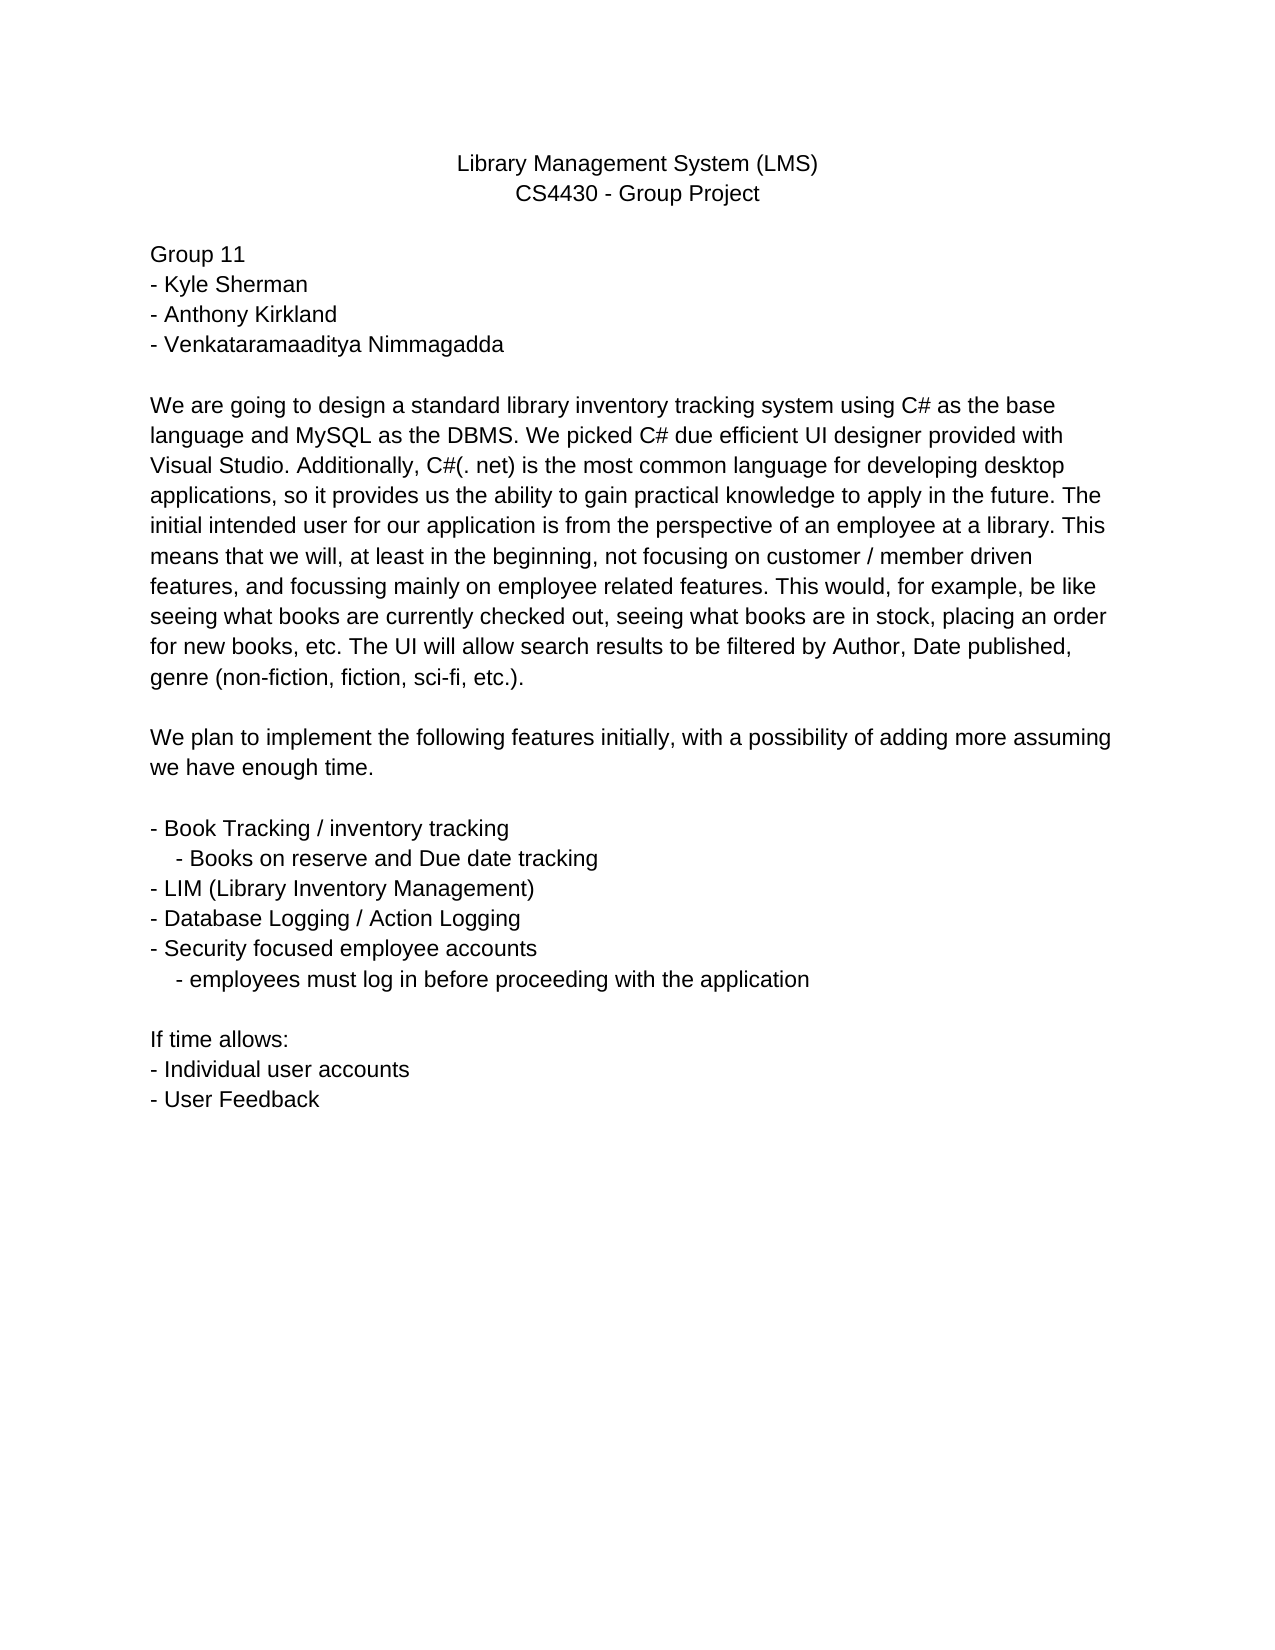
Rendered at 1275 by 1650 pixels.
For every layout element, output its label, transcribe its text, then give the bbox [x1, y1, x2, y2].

text - Security focused employee accounts [150, 935, 1125, 962]
text - employees must log in before proceeding with the application [150, 966, 1125, 992]
text Group 11 [150, 241, 1125, 267]
text - Anthony Kirkland [150, 301, 1125, 327]
text Library Management System (LMS) [150, 150, 1125, 176]
text - Individual user accounts [150, 1056, 1125, 1083]
text We plan to implement the following features initially, with a possibility of adding more assuming we have enough time. [150, 724, 1125, 781]
text - Database Logging / Action Logging [150, 905, 1125, 932]
text - Books on reserve and Due date tracking [150, 845, 1125, 871]
text - Venkataramaaditya Nimmagadda [150, 331, 1125, 358]
text - Kyle Sherman [150, 271, 1125, 297]
text CS4430 - Group Project [150, 180, 1125, 207]
text - User Feedback [150, 1086, 1125, 1113]
text - Book Tracking / inventory tracking [150, 814, 1125, 841]
text - LIM (Library Inventory Management) [150, 875, 1125, 901]
text If time allows: [150, 1026, 1125, 1052]
text We are going to design a standard library inventory tracking system using C# as the base language and MySQL as the DBMS. We picked C# due efficient UI designer provided with Visual Studio. Additionally, C#(. net) is the most common language for developing desktop applications, so it provides us the ability to gain practical knowledge to apply in the future. The initial intended user for our application is from the perspective of an employee at a library. This means that we will, at least in the beginning, not focusing on customer / member driven features, and focussing mainly on employee related features. This would, for example, be like seeing what books are currently checked out, seeing what books are in stock, placing an order for new books, etc. The UI will allow search results to be filtered by Author, Date published, genre (non-fiction, fiction, sci-fi, etc.). [150, 392, 1125, 690]
